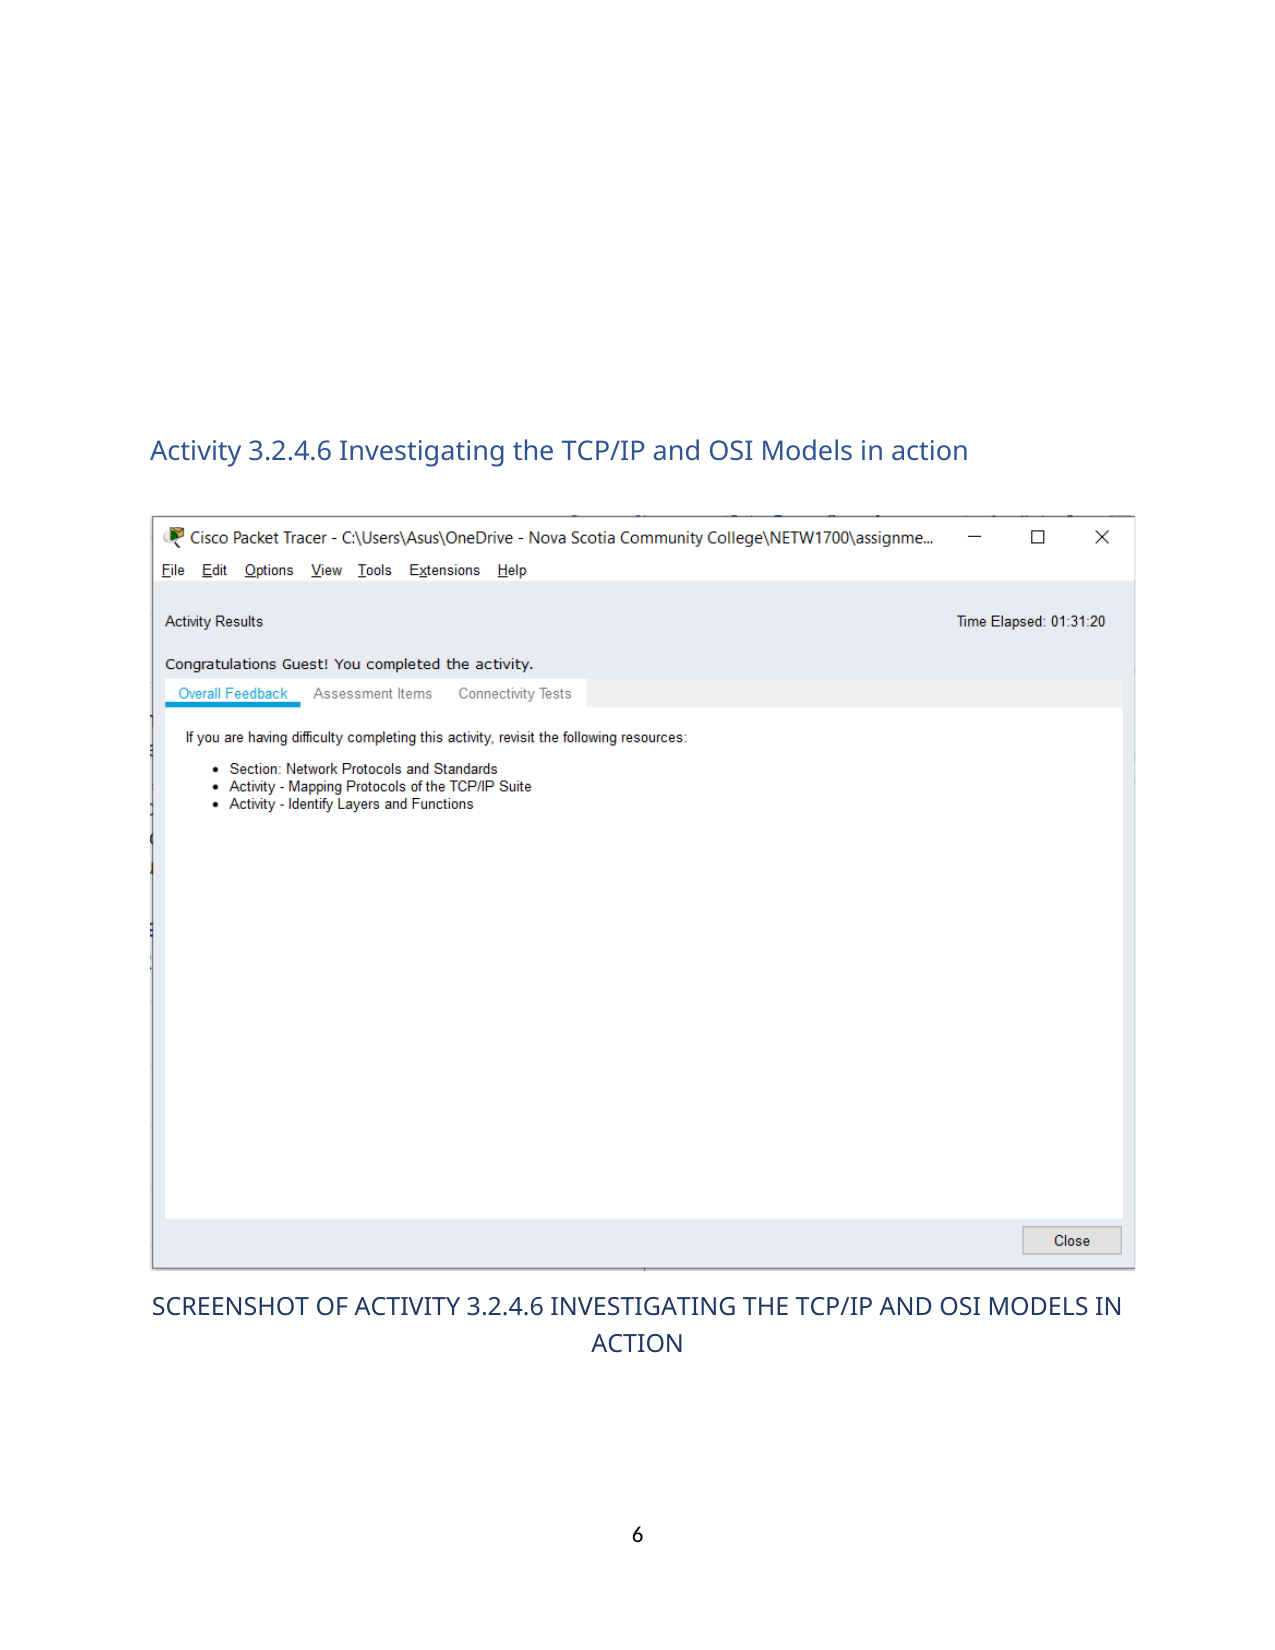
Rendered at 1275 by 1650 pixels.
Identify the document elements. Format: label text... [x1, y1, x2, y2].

subtitle Activity 3.2.4.6 Investigating the TCP/IP and OSI Models in action [150, 431, 1125, 468]
subtitle SCREENSHOT OF ACTIVITY 3.2.4.6 INVESTIGATING THE TCP/IP AND OSI MODELS IN ACTION [150, 1289, 1125, 1360]
picture [150, 515, 1136, 1271]
